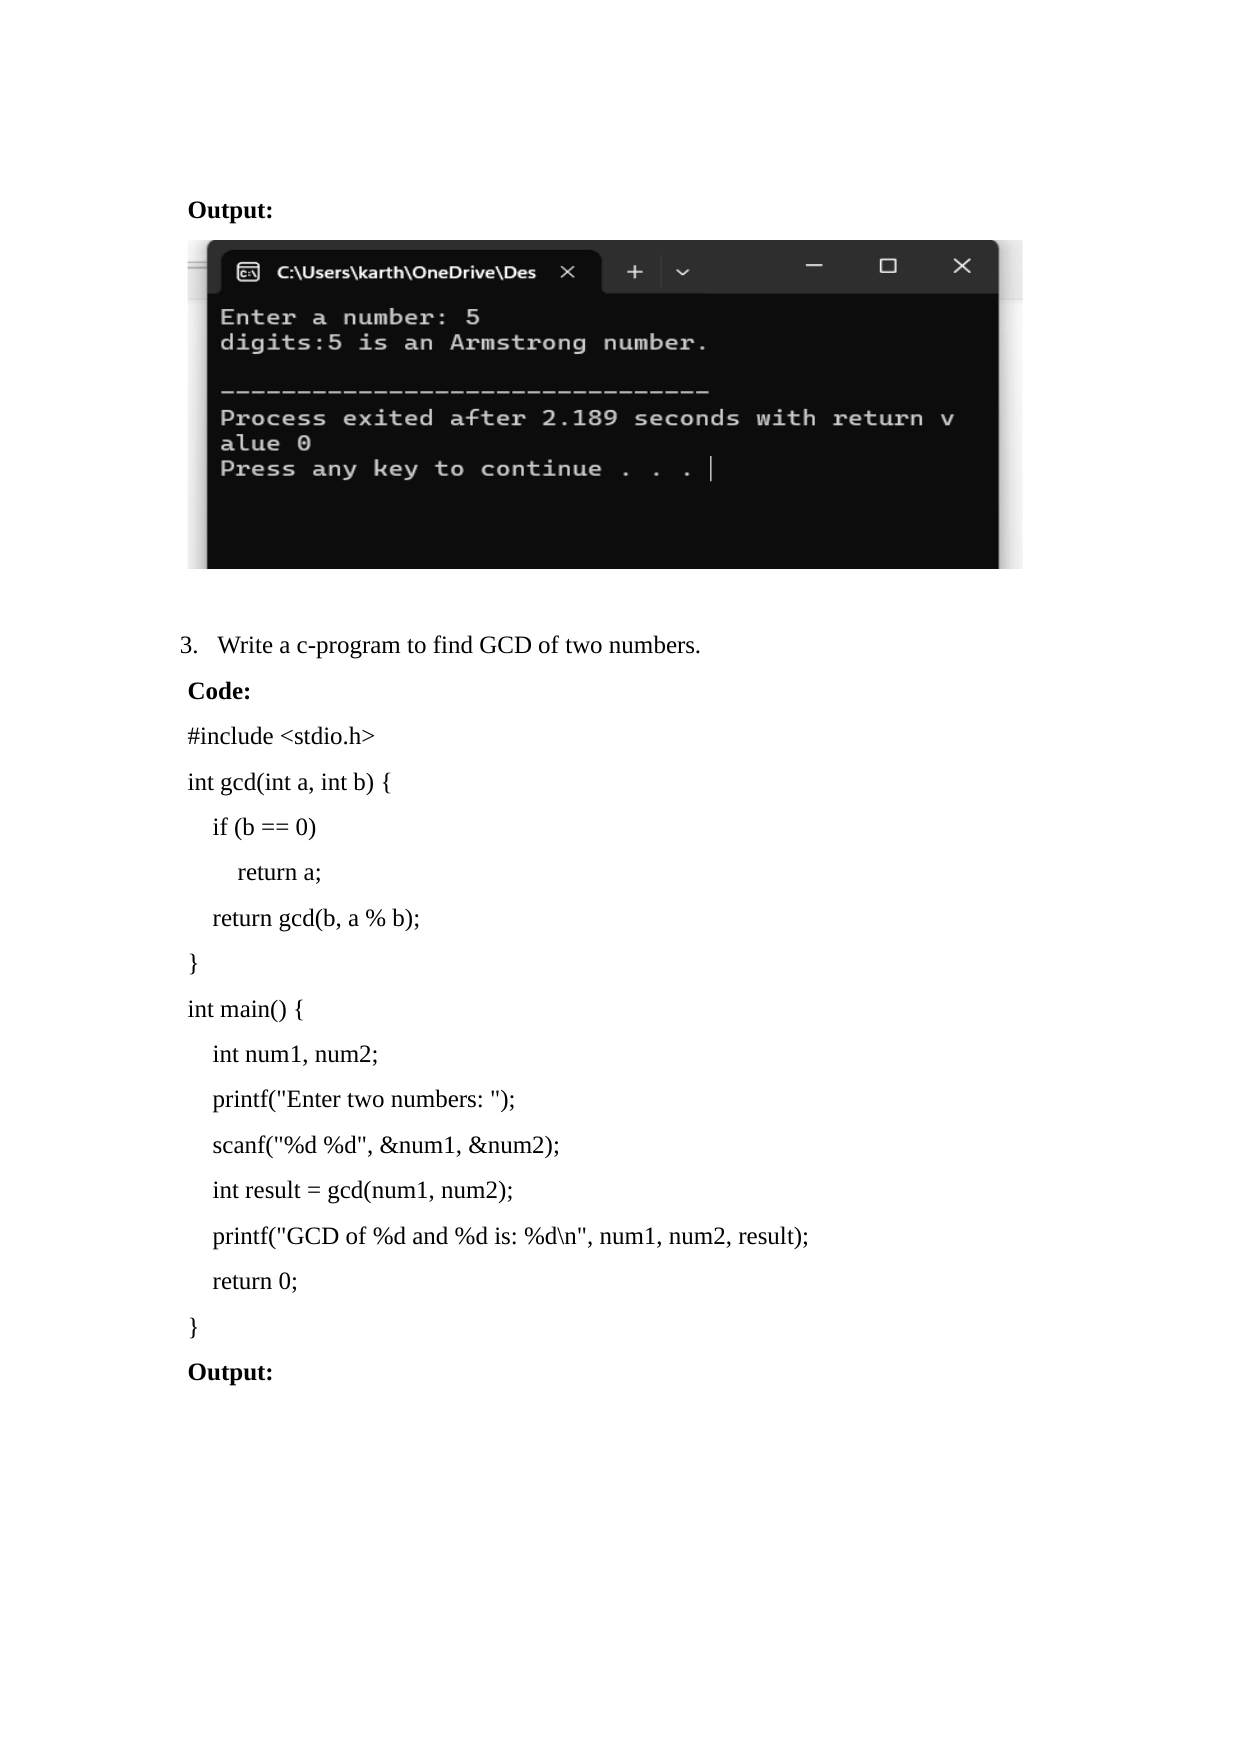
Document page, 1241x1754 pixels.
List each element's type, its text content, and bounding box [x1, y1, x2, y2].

text scanf("%d %d", &num1, &num2); [187, 1130, 1090, 1159]
text int result = gcd(num1, num2); [187, 1175, 1090, 1204]
text int num1, num2; [187, 1039, 1090, 1068]
text printf("Enter two numbers: "); [187, 1084, 1090, 1113]
text Code: [187, 676, 1090, 704]
list Write a c-program to find GCD of two numbers. [179, 630, 1090, 659]
text if (b == 0) [187, 812, 1090, 841]
text } [187, 948, 1090, 977]
text return 0; [187, 1266, 1090, 1295]
text int main() { [187, 994, 1090, 1022]
text printf("GCD of %d and %d is: %d\n", num1, num2, result); [187, 1221, 1090, 1249]
text Output: [187, 195, 1090, 224]
text int gcd(int a, int b) { [187, 767, 1090, 795]
text return a; [187, 857, 1090, 886]
text return gcd(b, a % b); [187, 903, 1090, 932]
text } [187, 1312, 1090, 1340]
text #include <stdio.h> [187, 721, 1090, 750]
picture [187, 240, 1023, 569]
text Output: [187, 1357, 1090, 1386]
